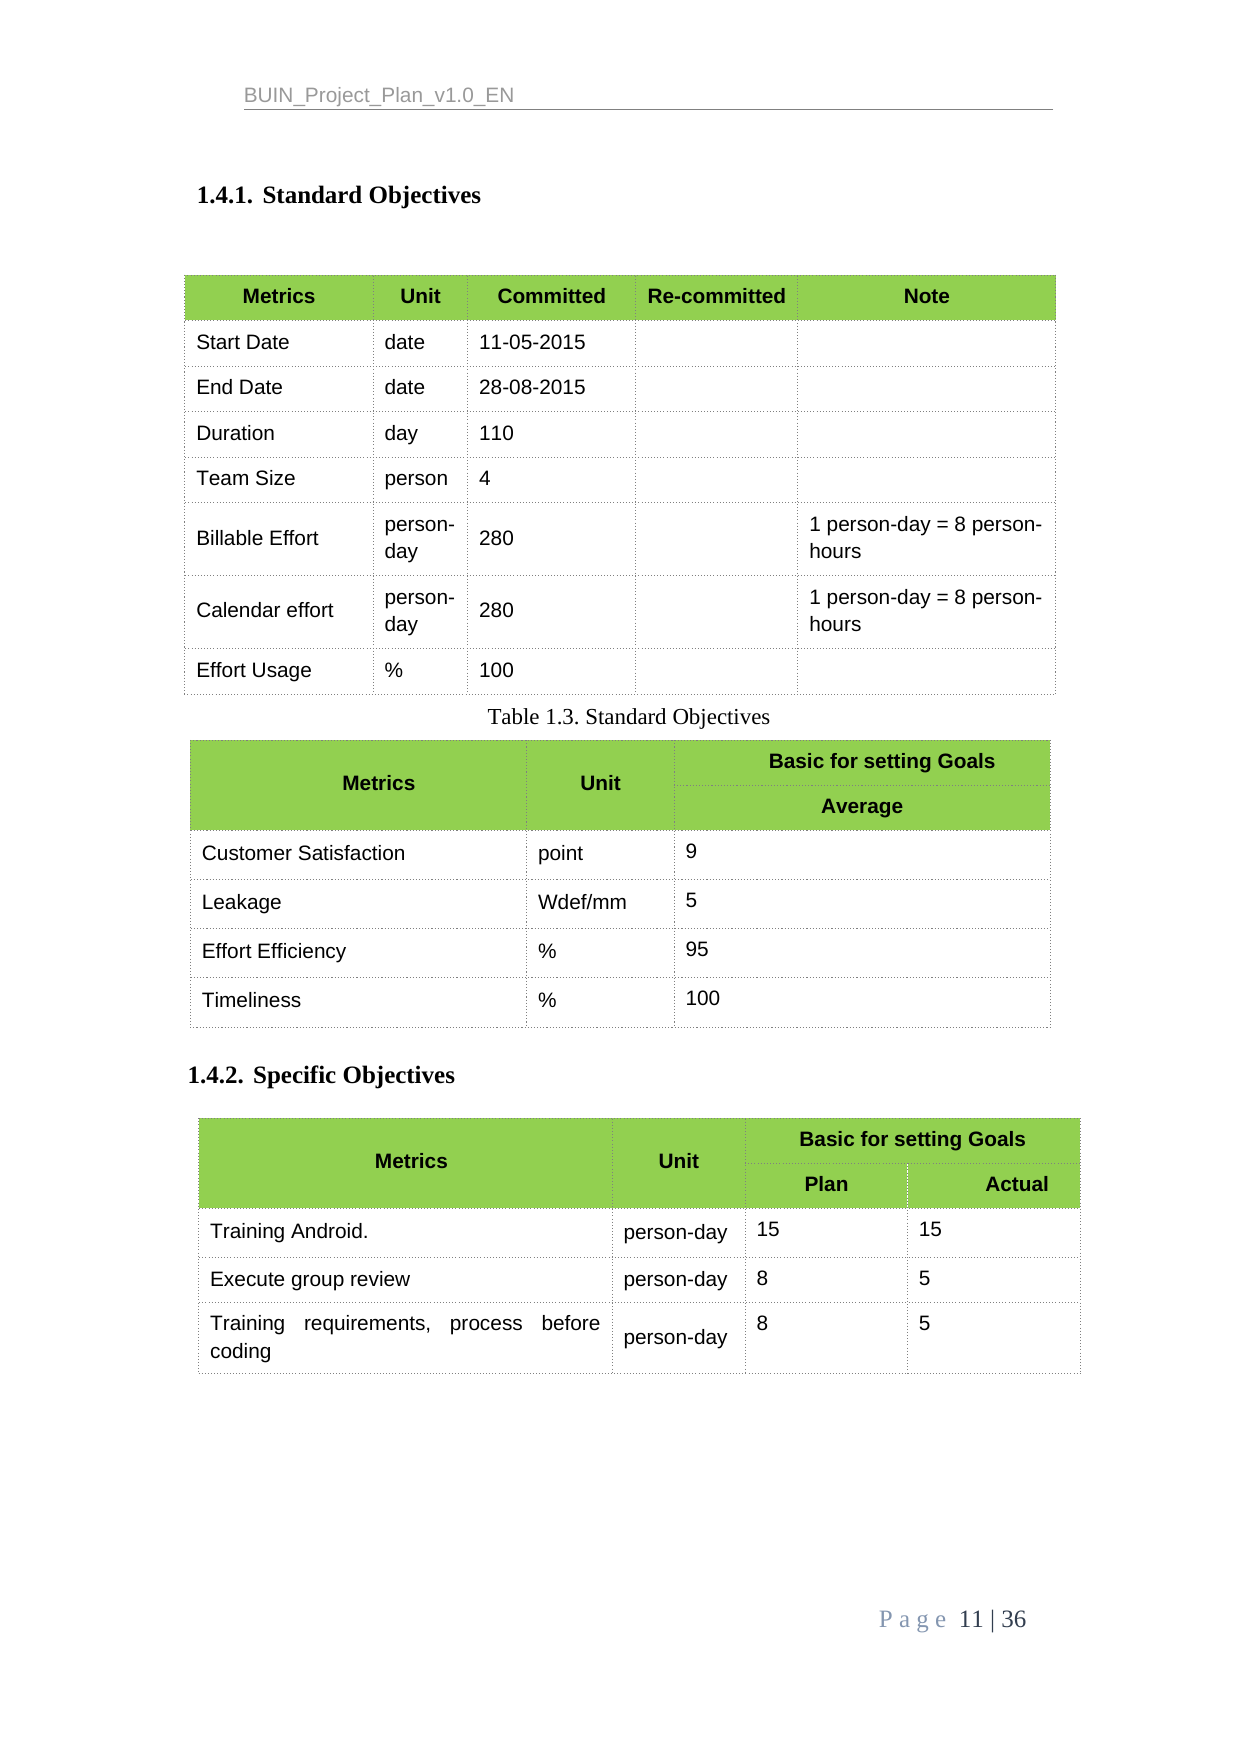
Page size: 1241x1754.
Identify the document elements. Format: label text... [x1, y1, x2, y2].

table_cell Duration [185, 411, 373, 457]
table_cell 4 [468, 457, 636, 502]
table_cell Billable Effort [185, 502, 373, 575]
table_cell [798, 411, 1056, 457]
table_cell 8 [745, 1257, 907, 1302]
table_cell date [373, 366, 468, 411]
table_cell [636, 411, 798, 457]
table_header Basic for setting Goals [745, 1118, 1080, 1163]
table_cell % [527, 977, 674, 1026]
table_cell [636, 320, 798, 366]
text Table 1.3. Standard Objectives [243, 703, 1053, 729]
table_header Metrics [199, 1118, 612, 1208]
table_cell Start Date [185, 320, 373, 366]
table_header Re-committed [636, 275, 798, 320]
table_cell Team Size [185, 457, 373, 502]
table_cell person- day [373, 502, 468, 575]
subtitle Specific Objectives [187, 758, 1053, 1089]
table_cell [798, 457, 1056, 502]
table_cell 100 [468, 648, 636, 694]
table_cell Customer Satisfaction [190, 830, 527, 879]
table_cell 9 [674, 830, 1050, 879]
table_cell day [373, 411, 468, 457]
table_cell 280 [468, 575, 636, 648]
table_cell person-day [612, 1257, 745, 1302]
table_header Committed [468, 275, 636, 320]
table_cell 15 [908, 1208, 1080, 1257]
table_cell % [373, 648, 468, 694]
table_header Note [798, 275, 1056, 320]
table_header Unit [527, 740, 674, 830]
table_cell person-day [612, 1208, 745, 1257]
table_cell [798, 648, 1056, 694]
table_cell person [373, 457, 468, 502]
table_cell 15 [745, 1208, 907, 1257]
table_cell 95 [674, 928, 1050, 977]
table_cell point [527, 830, 674, 879]
table_header Metrics [190, 740, 527, 830]
table_cell 5 [908, 1257, 1080, 1302]
table_cell [798, 320, 1056, 366]
table_cell [636, 457, 798, 502]
table_header Basic for setting Goals [674, 740, 1050, 785]
table_cell Effort Efficiency [190, 928, 527, 977]
table_cell 11-05-2015 [468, 320, 636, 366]
table_cell 5 [674, 879, 1050, 928]
table_cell [636, 502, 798, 575]
table_cell person-day [612, 1302, 745, 1373]
table_cell Calendar effort [185, 575, 373, 648]
table_cell person- day [373, 575, 468, 648]
table_cell 1 person-day = 8 person-hours [798, 502, 1056, 575]
table_cell Plan [745, 1163, 907, 1208]
table_cell 280 [468, 502, 636, 575]
table_header Metrics [185, 275, 373, 320]
table_header Unit [612, 1118, 745, 1208]
table_cell 100 [674, 977, 1050, 1026]
table_cell Leakage [190, 879, 527, 928]
table_cell [798, 366, 1056, 411]
table_cell Actual [908, 1163, 1080, 1208]
table_cell 8 [745, 1302, 907, 1373]
table_cell [636, 575, 798, 648]
table_cell [636, 366, 798, 411]
table_cell Timeliness [190, 977, 527, 1026]
table_cell End Date [185, 366, 373, 411]
table_cell 1 person-day = 8 person-hours [798, 575, 1056, 648]
table_cell 110 [468, 411, 636, 457]
table_cell date [373, 320, 468, 366]
table_cell 5 [908, 1302, 1080, 1373]
table_cell 28-08-2015 [468, 366, 636, 411]
table_cell Average [674, 785, 1050, 830]
table_cell [636, 648, 798, 694]
table_cell % [527, 928, 674, 977]
table_header Unit [373, 275, 468, 320]
subtitle Standard Objectives [197, 180, 1053, 209]
table_cell Training requirements, process before coding [199, 1302, 612, 1373]
table_cell Training Android. [199, 1208, 612, 1257]
table_cell Wdef/mm [527, 879, 674, 928]
table_cell Execute group review [199, 1257, 612, 1302]
table_cell Effort Usage [185, 648, 373, 694]
